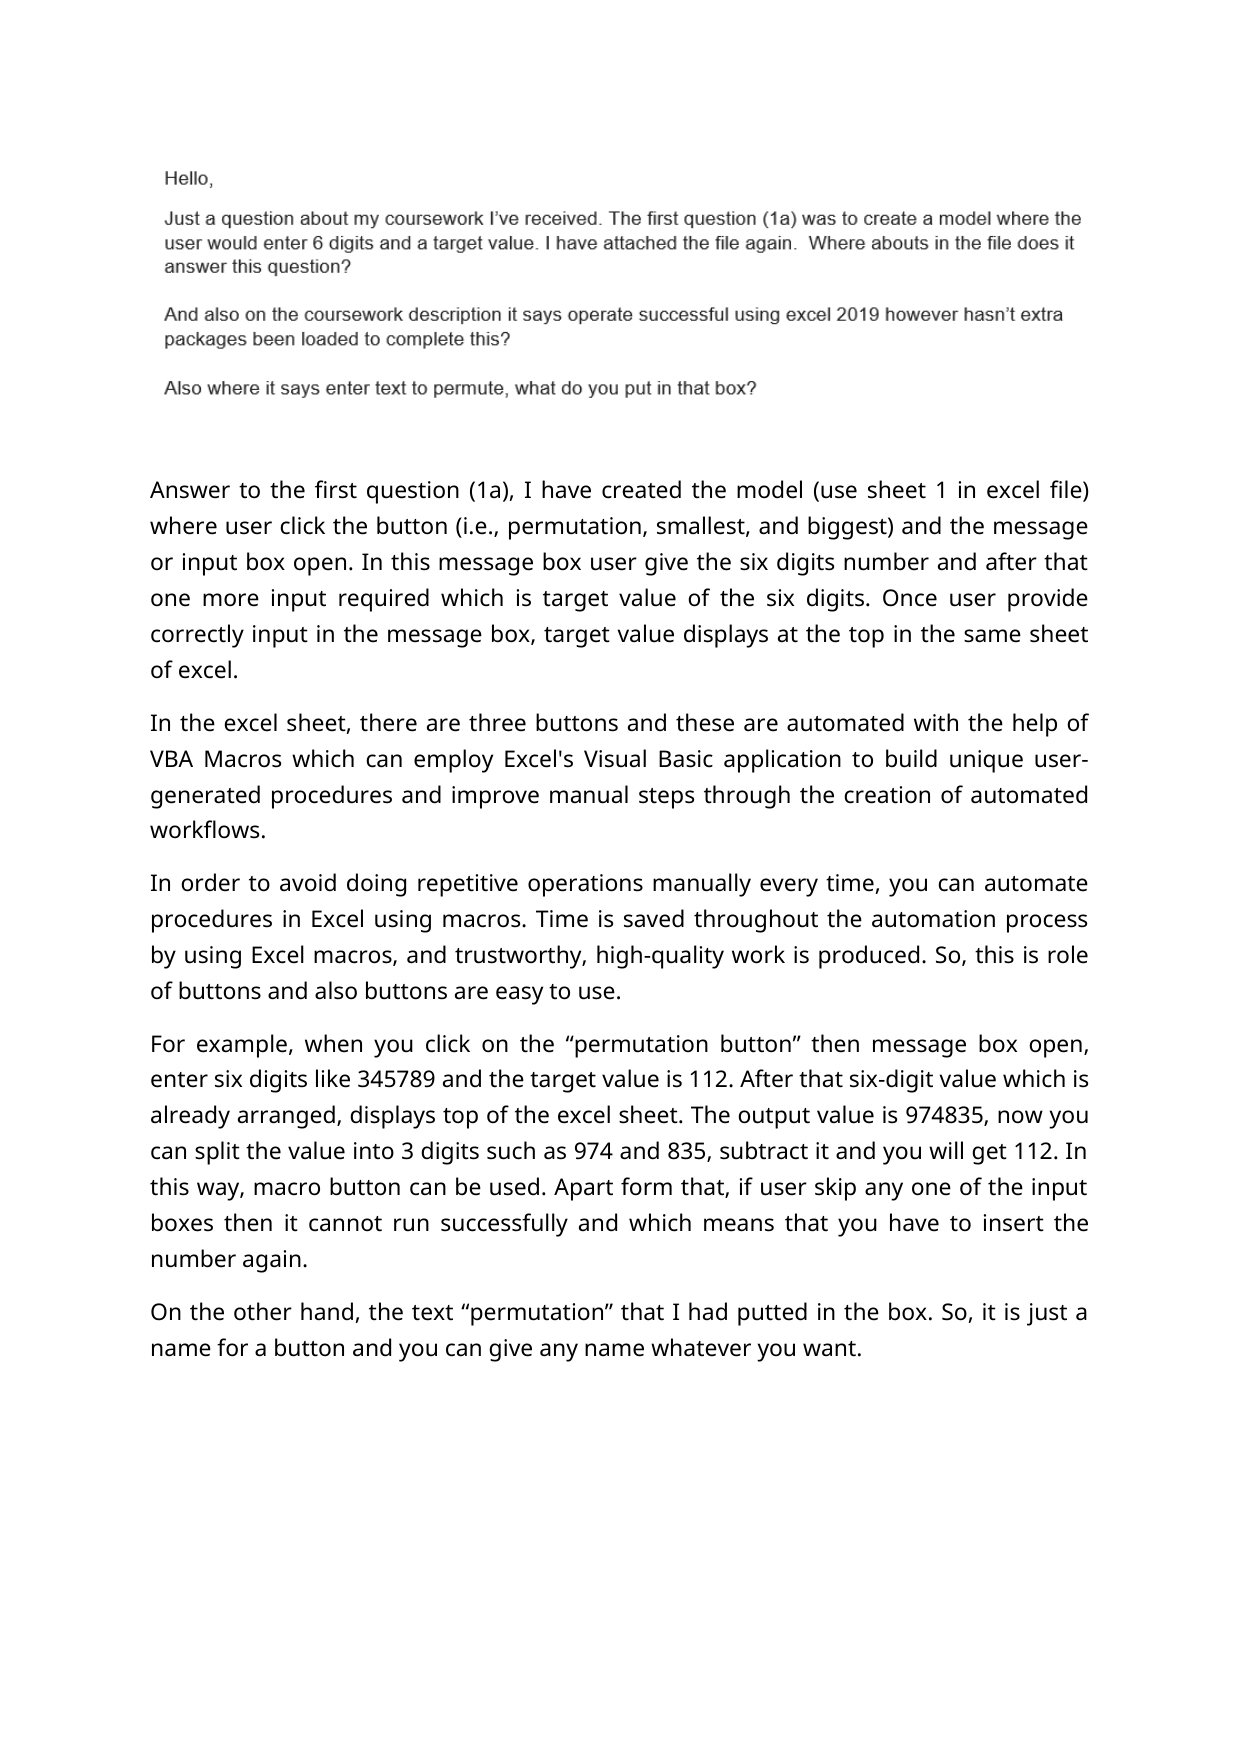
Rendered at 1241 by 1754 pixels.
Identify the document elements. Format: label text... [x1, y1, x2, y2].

text In order to avoid doing repetitive operations manually every time, you can automate procedures in Excel using macros. Time is saved throughout the automation process by using Excel macros, and trustworthy, high-quality work is produced. So, this is role of buttons and also buttons are easy to use. [150, 867, 1090, 1006]
picture [150, 150, 1091, 409]
text In the excel sheet, there are three buttons and these are automated with the help of VBA Macros which can employ Excel's Visual Basic application to build unique user-generated procedures and improve manual steps through the creation of automated workflows. [150, 707, 1090, 846]
text Answer to the first question (1a), I have created the model (use sheet 1 in excel file) where user click the button (i.e., permutation, smallest, and biggest) and the message or input box open. In this message box user give the six digits number and after that one more input required which is target value of the six digits. Once user provide correctly input in the message box, target value displays at the top in the same sheet of excel. [150, 474, 1090, 685]
text On the other hand, the text “permutation” that I had putted in the box. So, it is just a name for a button and you can give any name whatever you want. [150, 1296, 1090, 1363]
text For example, when you click on the “permutation button” then message box open, enter six digits like 345789 and the target value is 112. After that six-digit value which is already arranged, displays top of the excel sheet. The output value is 974835, now you can split the value into 3 digits such as 974 and 835, subtract it and you will get 112. In this way, macro button can be used. Apart form that, if user skip any one of the input boxes then it cannot run successfully and which means that you have to insert the number again. [150, 1027, 1090, 1274]
